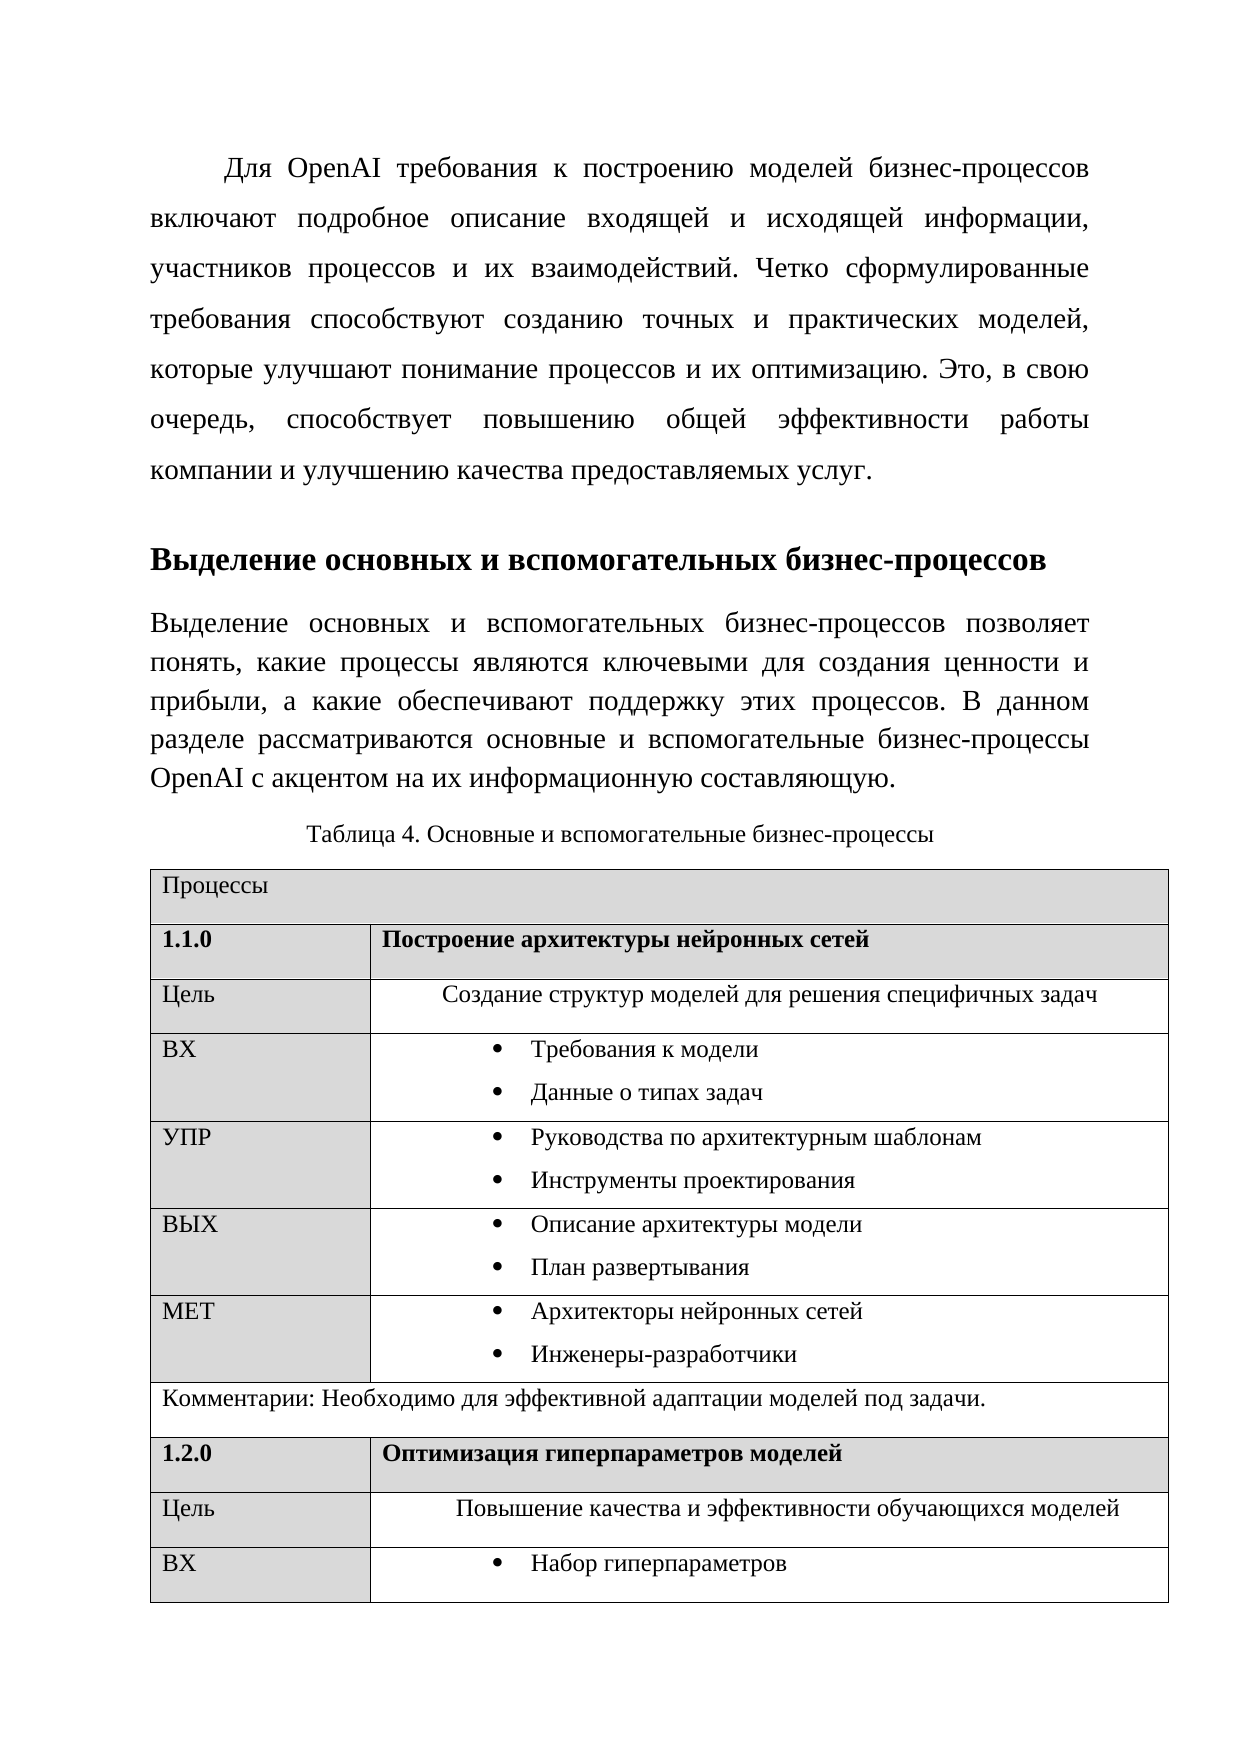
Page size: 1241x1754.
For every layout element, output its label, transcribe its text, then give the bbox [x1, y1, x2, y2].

table_cell 1.1.0 [151, 925, 370, 978]
subtitle Выделение основных и вспомогательных бизнес-процессов [150, 540, 1090, 578]
table_cell Требования к модели Данные о типах задач [371, 1034, 1168, 1121]
table_cell Описание архитектуры модели План развертывания [371, 1209, 1168, 1295]
table_cell Создание структур моделей для решения специфичных задач [371, 980, 1168, 1033]
table_cell Комментарии: Необходимо для эффективной адаптации моделей под задачи. [151, 1383, 1168, 1437]
text Таблица 4. Основные и вспомогательные бизнес-процессы [150, 819, 1090, 848]
table_cell Построение архитектуры нейронных сетей [371, 925, 1168, 978]
table_cell Архитекторы нейронных сетей Инженеры-разработчики [371, 1296, 1168, 1382]
text Выделение основных и вспомогательных бизнес-процессов позволяет понять, какие процессы являются ключевыми для создания ценности и прибыли, а какие обеспечивают поддержку этих процессов. В данном разделе рассматриваются основные и вспомогательные бизнес-процессы OpenAI с акцентом на их информационную составляющую. [150, 606, 1090, 793]
table_cell ВХ [151, 1548, 370, 1602]
table_cell МЕТ [151, 1296, 370, 1382]
table_cell ВХ [151, 1034, 370, 1121]
table_header Процессы [151, 870, 1168, 923]
table_cell 1.2.0 [151, 1438, 370, 1492]
table_cell Набор гиперпараметров Данные для обучения [371, 1548, 1168, 1602]
table_cell ВЫХ [151, 1209, 370, 1295]
table_cell Цель [151, 980, 370, 1033]
table_cell УПР [151, 1122, 370, 1208]
table_cell Цель [151, 1493, 370, 1547]
table_cell Руководства по архитектурным шаблонам Инструменты проектирования [371, 1122, 1168, 1208]
table_cell Повышение качества и эффективности обучающихся моделей [371, 1493, 1168, 1547]
table_cell Оптимизация гиперпараметров моделей [371, 1438, 1168, 1492]
